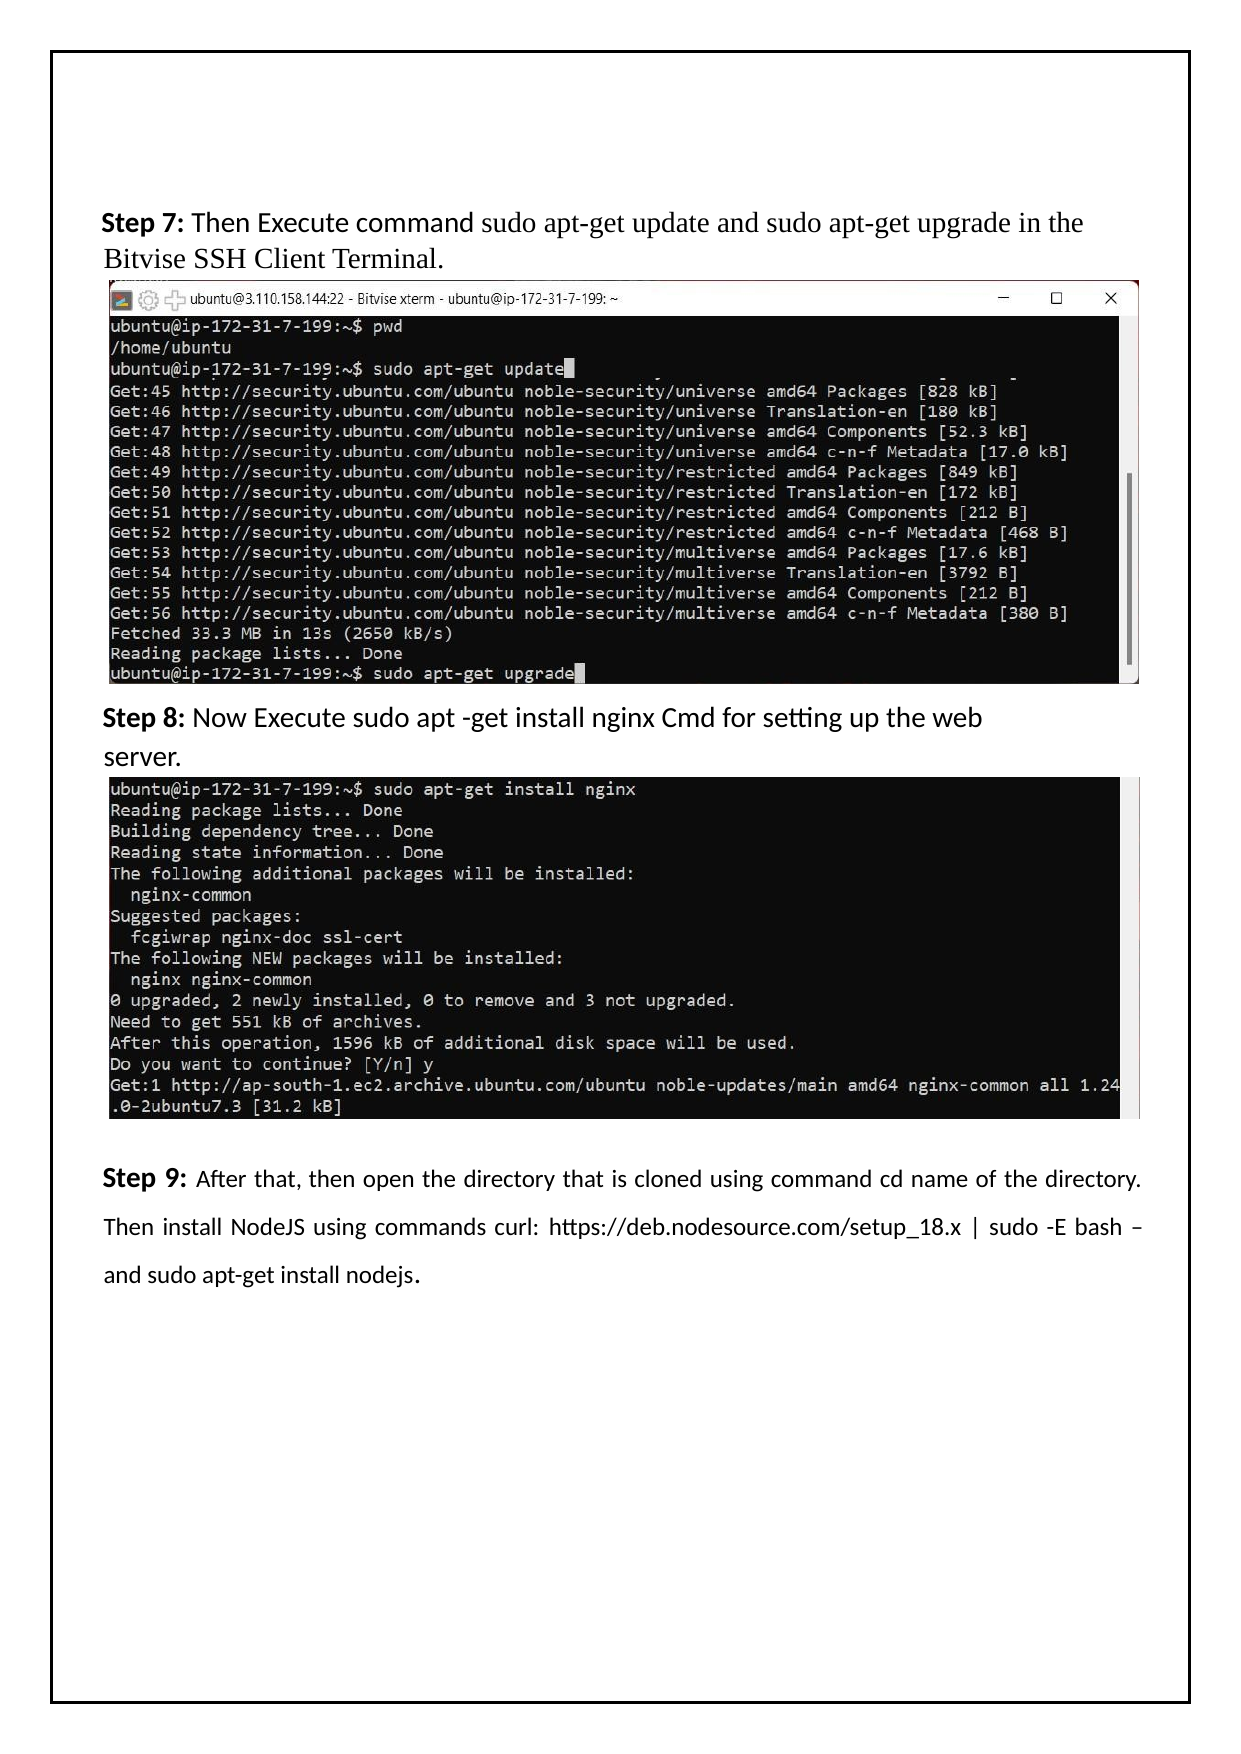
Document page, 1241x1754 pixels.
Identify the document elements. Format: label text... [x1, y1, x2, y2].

picture [109, 777, 1140, 1129]
text Step 7: Then Execute command sudo apt-get update and sudo apt-get upgrade in the Bitvise SSH Client Terminal. [101, 204, 1154, 274]
text Step 8: Now Execute sudo apt -get install nginx Cmd for setting up the web server. [102, 699, 1068, 774]
picture [109, 276, 1139, 684]
text Step 9: After that, then open the directory that is cloned using command cd name of the directory. Then install NodeJS using commands curl: https://deb.nodesource.com/setup_18.x | sudo -E bash – and sudo apt-get install nodejs. [102, 1159, 1144, 1291]
